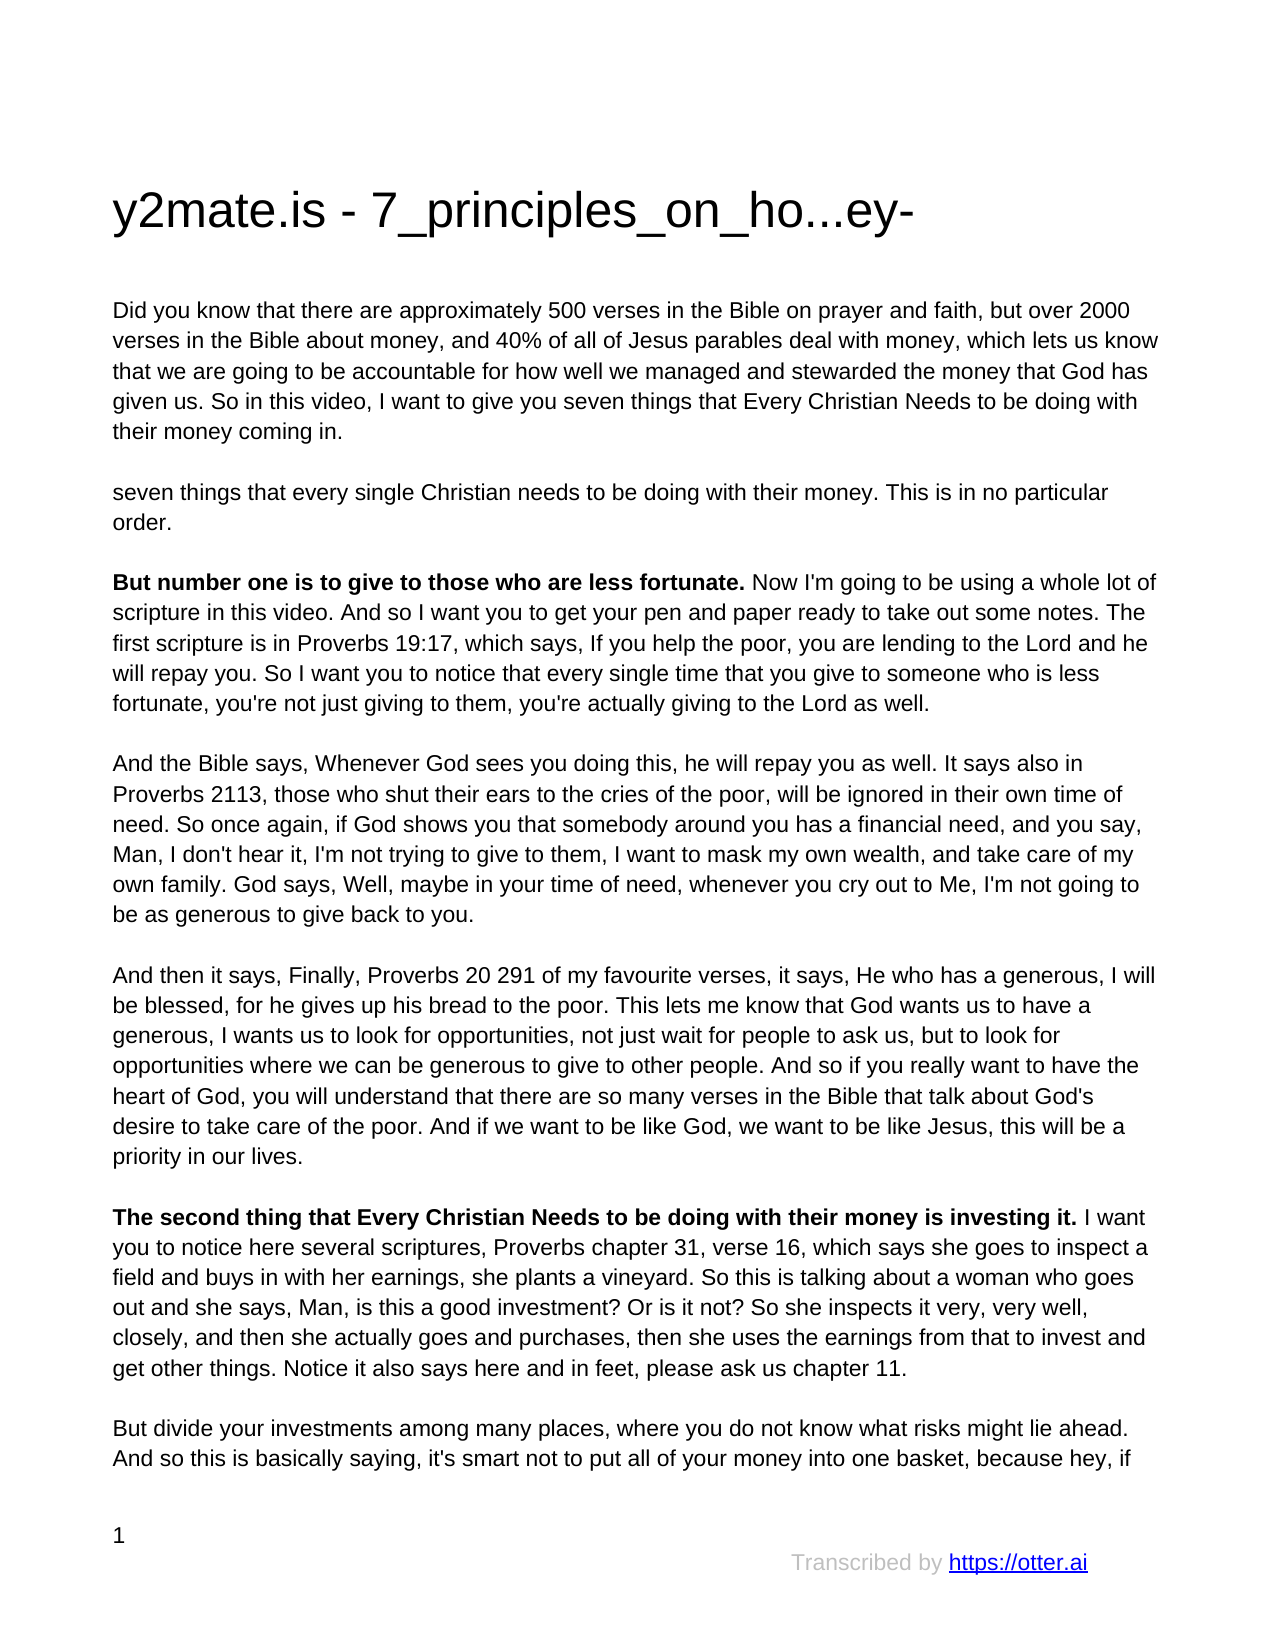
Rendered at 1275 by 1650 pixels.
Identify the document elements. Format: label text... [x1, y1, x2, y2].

text y2mate.is - 7_principles_on_ho...ey- [112, 180, 1162, 238]
text Did you know that there are approximately 500 verses in the Bible on prayer and faith, but over 2000 verses in the Bible about money, and 40% of all of Jesus parables deal with money, which lets us know that we are going to be accountable for how well we managed and stewarded the money that God has given us. So in this video, I want to give you seven things that Every Christian Needs to be doing with their money coming in. [112, 297, 1162, 444]
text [112, 1415, 1162, 1472]
text The second thing that Every Christian Needs to be doing with their money is investing it. I want you to notice here several scriptures, Proverbs chapter 31, verse 16, which says she goes to inspect a field and buys in with her earnings, she plants a vineyard. So this is talking about a woman who goes out and she says, Man, is this a good investment? Or is it not? So she inspects it very, very well, closely, and then she actually goes and purchases, then she uses the earnings from that to invest and get other things. Notice it also says here and in feet, please ask us chapter 11. [112, 1203, 1162, 1381]
text And then it says, Finally, Proverbs 20 291 of my favourite verses, it says, He who has a generous, I will be blessed, for he gives up his bread to the poor. This lets me know that God wants us to have a generous, I wants us to look for opportunities, not just wait for people to ask us, but to look for opportunities where we can be generous to give to other people. And so if you really want to have the heart of God, you will understand that there are so many verses in the Bible that talk about God's desire to take care of the poor. And if we want to be like God, we want to be like Jesus, this will be a priority in our lives. [112, 962, 1162, 1169]
text seven things that every single Christian needs to be doing with their money. This is in no particular order. [112, 478, 1162, 535]
text And the Bible says, Whenever God sees you doing this, he will repay you as well. It says also in Proverbs 2113, those who shut their ears to the cries of the poor, will be ignored in their own time of need. So once again, if God shows you that somebody around you has a financial need, and you say, Man, I don't hear it, I'm not trying to give to them, I want to mask my own wealth, and take care of my own family. God says, Well, maybe in your time of need, whenever you cry out to Me, I'm not going to be as generous to give back to you. [112, 750, 1162, 928]
text But number one is to give to those who are less fortunate. Now I'm going to be using a whole lot of scripture in this video. And so I want you to get your pen and paper ready to take out some notes. The first scripture is in Proverbs 19:17, which says, If you help the poor, you are lending to the Lord and he will repay you. So I want you to notice that every single time that you give to someone who is less fortunate, you're not just giving to them, you're actually giving to the Lord as well. [112, 569, 1162, 716]
